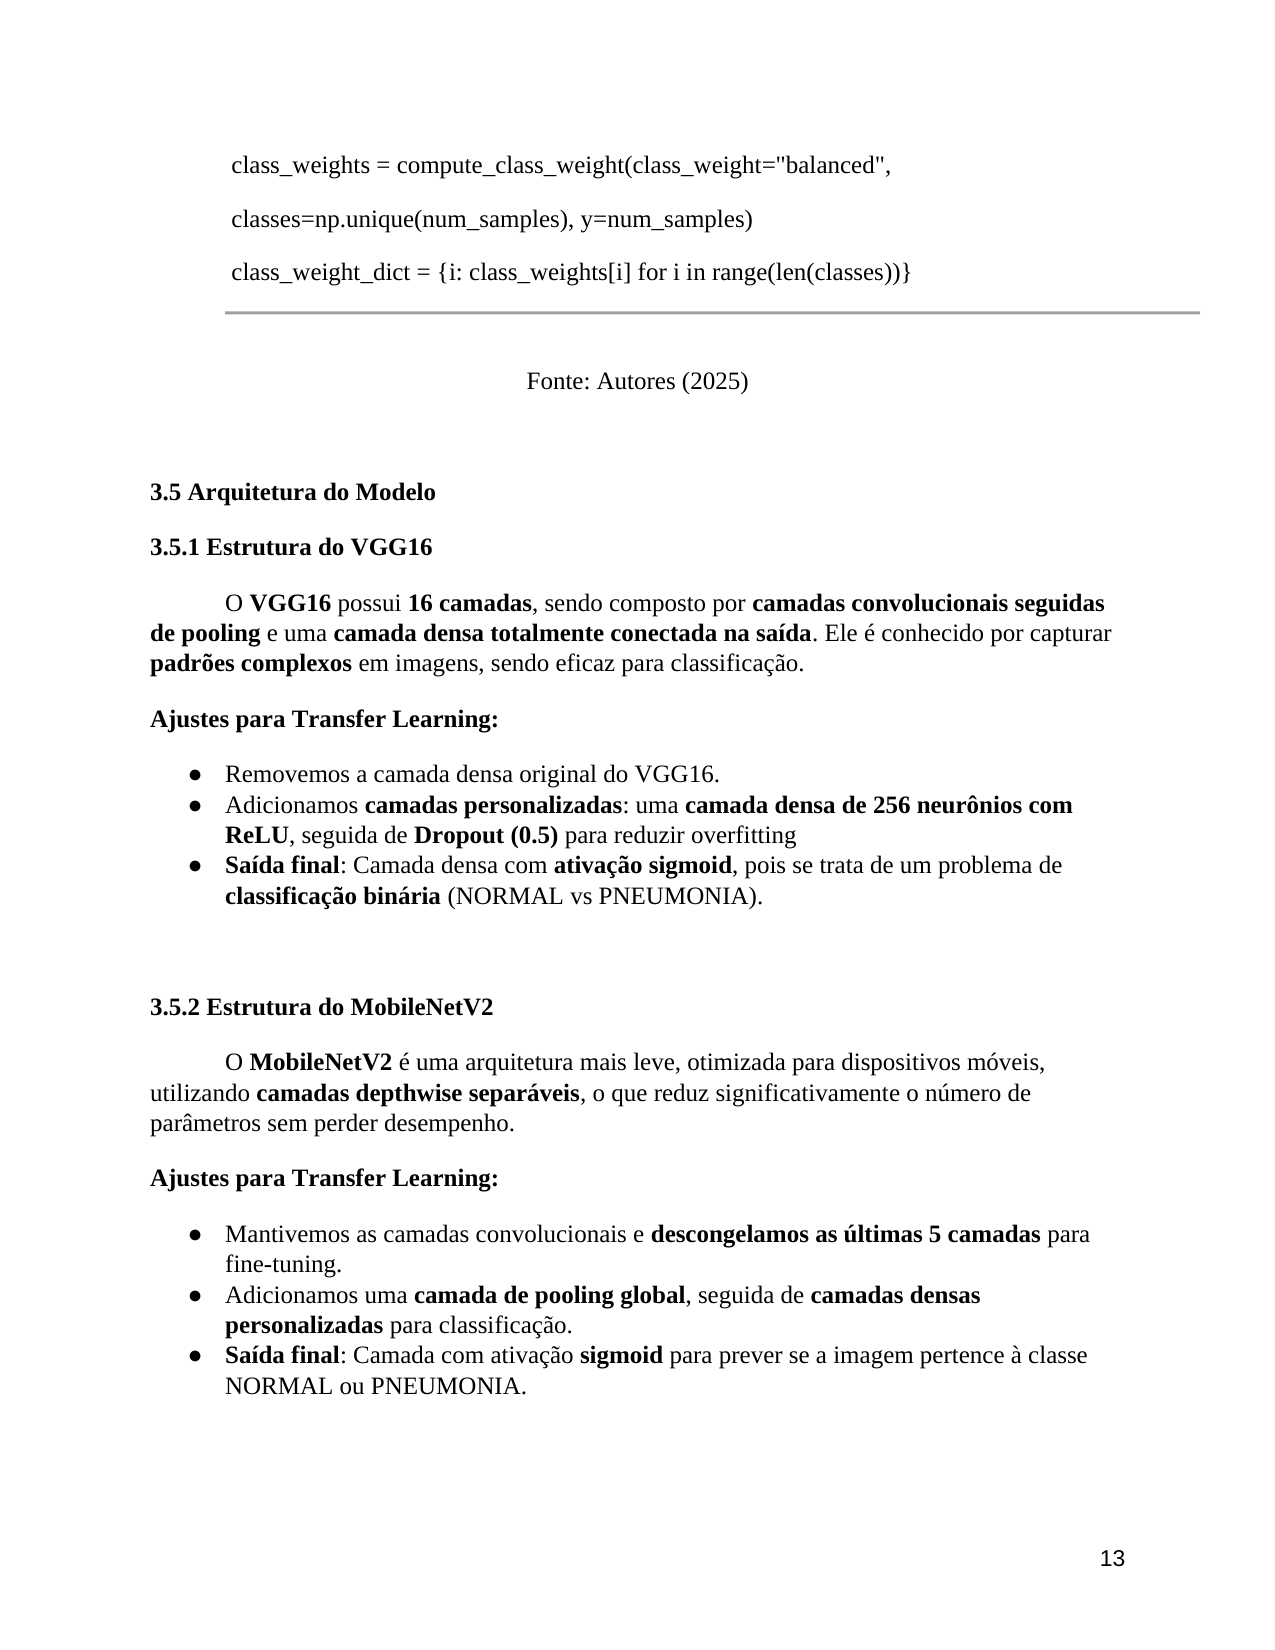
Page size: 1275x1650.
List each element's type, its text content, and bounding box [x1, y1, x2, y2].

text class_weight_dict = {i: class_weights[i] for i in range(len(classes))} [150, 257, 1125, 286]
text 3.5.2 Estrutura do MobileNetV2 [150, 992, 1125, 1021]
text class_weights = compute_class_weight(class_weight="balanced", [150, 150, 1125, 179]
list Removemos a camada densa original do VGG16. [187, 759, 1125, 788]
list Saída final: Camada densa com ativação sigmoid, pois se trata de um problema de classificação binária (NORMAL vs PNEUMONIA). [187, 851, 1125, 910]
text Fonte: Autores (2025) [150, 366, 1125, 395]
text 3.5 Arquitetura do Modelo [150, 477, 1125, 506]
list Adicionamos camadas personalizadas: uma camada densa de 256 neurônios com ReLU, seguida de Dropout (0.5) para reduzir overfitting [187, 790, 1125, 849]
text 3.5.1 Estrutura do VGG16 [150, 532, 1125, 561]
list Mantivemos as camadas convolucionais e descongelamos as últimas 5 camadas para fine-tuning. [187, 1219, 1125, 1278]
text O VGG16 possui 16 camadas, sendo composto por camadas convolucionais seguidas de pooling e uma camada densa totalmente conectada na saída. Ele é conhecido por capturar padrões complexos em imagens, sendo eficaz para classificação. [150, 588, 1125, 677]
list Adicionamos uma camada de pooling global, seguida de camadas densas personalizadas para classificação. [187, 1280, 1125, 1339]
text classes=np.unique(num_samples), y=num_samples) [150, 204, 1125, 232]
list Saída final: Camada com ativação sigmoid para prever se a imagem pertence à classe NORMAL ou PNEUMONIA. [187, 1341, 1125, 1400]
text Ajustes para Transfer Learning: [150, 704, 1125, 733]
text Ajustes para Transfer Learning: [150, 1163, 1125, 1192]
text O MobileNetV2 é uma arquitetura mais leve, otimizada para dispositivos móveis, utilizando camadas depthwise separáveis, o que reduz significativamente o número de parâmetros sem perder desempenho. [150, 1047, 1125, 1137]
